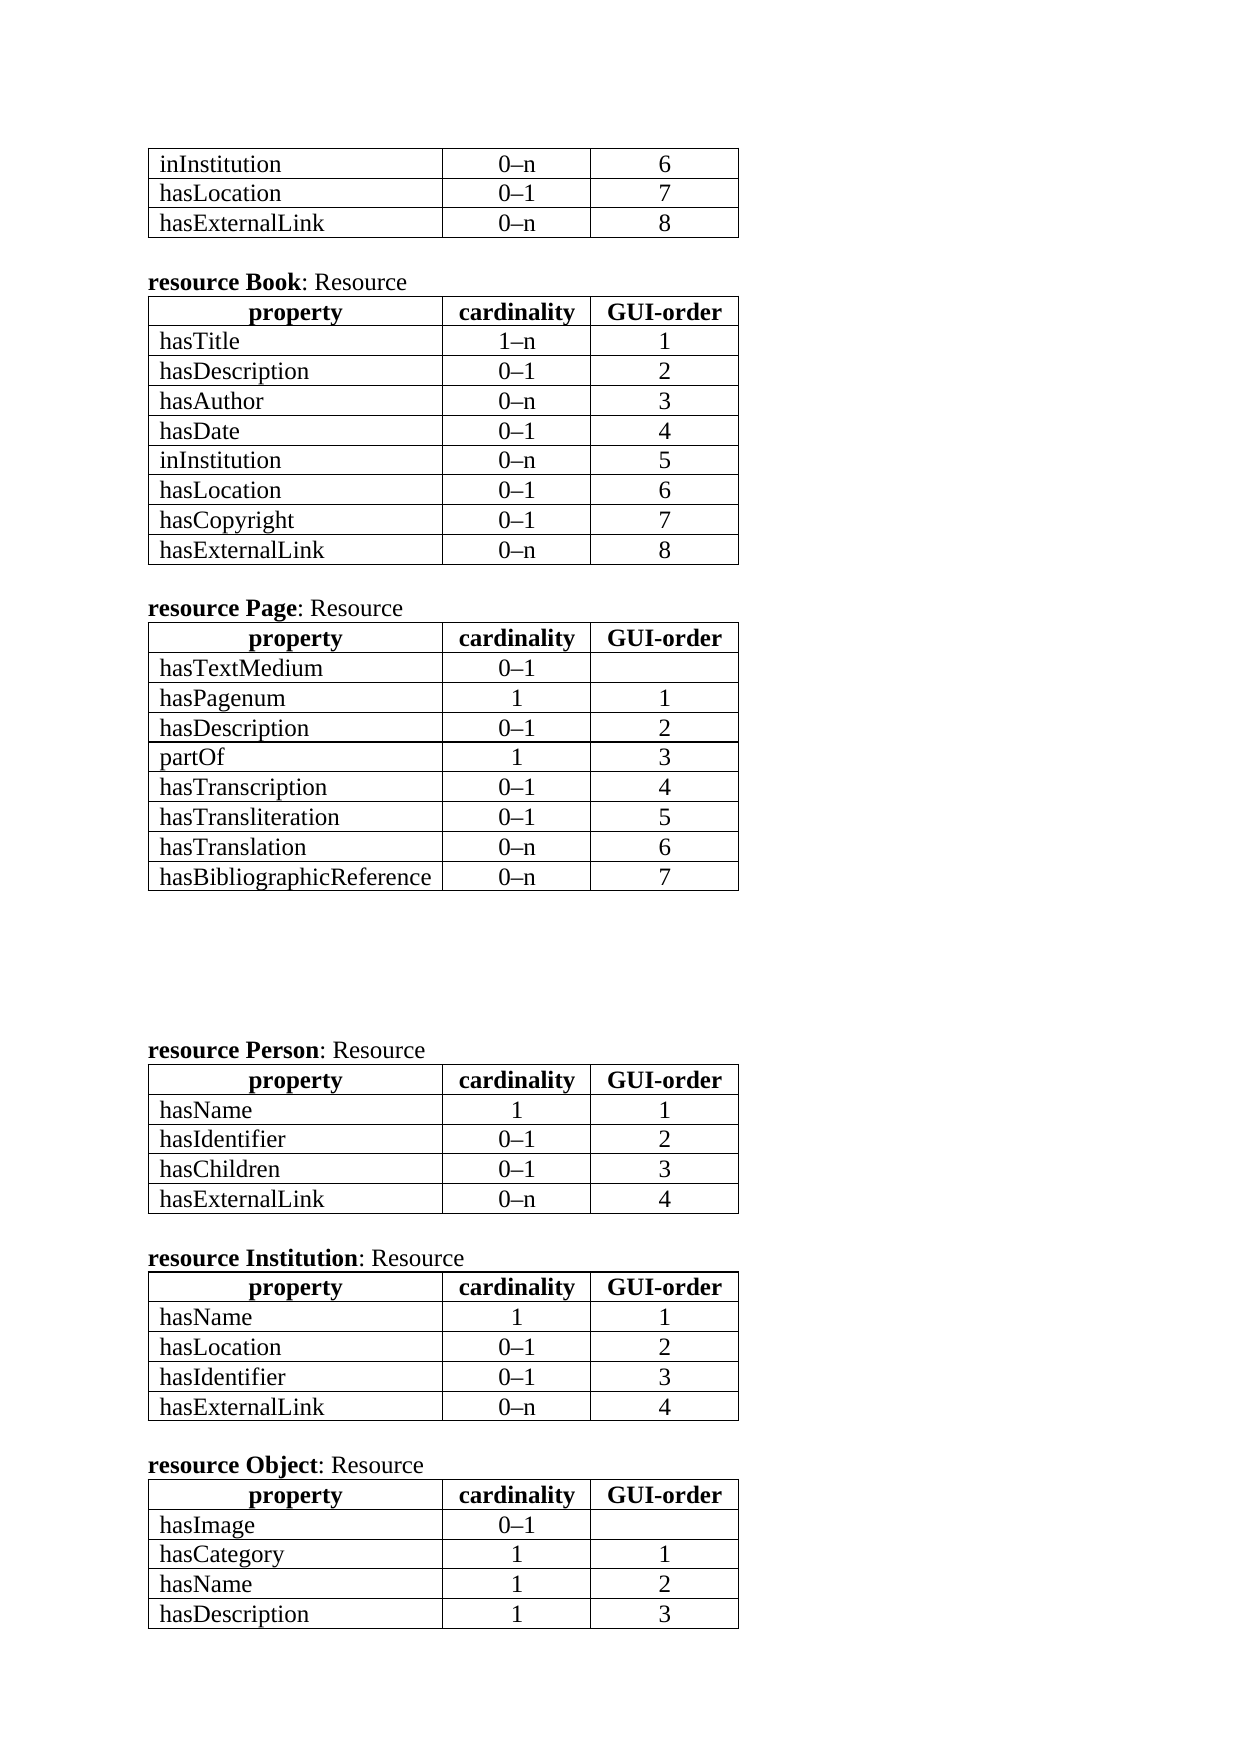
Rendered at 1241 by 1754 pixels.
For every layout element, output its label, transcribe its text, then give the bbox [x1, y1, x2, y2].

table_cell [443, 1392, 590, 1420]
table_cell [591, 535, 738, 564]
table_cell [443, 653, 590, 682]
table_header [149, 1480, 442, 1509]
text resource Person: Resource [148, 1035, 1093, 1064]
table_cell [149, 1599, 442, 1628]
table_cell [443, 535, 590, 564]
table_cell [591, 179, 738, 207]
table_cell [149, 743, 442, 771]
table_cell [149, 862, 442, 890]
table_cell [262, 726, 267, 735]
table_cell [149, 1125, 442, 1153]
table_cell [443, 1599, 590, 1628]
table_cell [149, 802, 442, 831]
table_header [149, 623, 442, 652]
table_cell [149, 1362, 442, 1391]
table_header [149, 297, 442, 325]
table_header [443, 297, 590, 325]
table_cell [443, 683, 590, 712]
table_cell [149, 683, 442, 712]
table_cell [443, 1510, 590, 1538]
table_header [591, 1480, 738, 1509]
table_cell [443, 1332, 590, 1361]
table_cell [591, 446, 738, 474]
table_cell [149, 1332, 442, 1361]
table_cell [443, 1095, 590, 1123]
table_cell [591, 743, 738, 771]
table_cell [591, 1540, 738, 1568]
text resource Institution: Resource [148, 1243, 1093, 1271]
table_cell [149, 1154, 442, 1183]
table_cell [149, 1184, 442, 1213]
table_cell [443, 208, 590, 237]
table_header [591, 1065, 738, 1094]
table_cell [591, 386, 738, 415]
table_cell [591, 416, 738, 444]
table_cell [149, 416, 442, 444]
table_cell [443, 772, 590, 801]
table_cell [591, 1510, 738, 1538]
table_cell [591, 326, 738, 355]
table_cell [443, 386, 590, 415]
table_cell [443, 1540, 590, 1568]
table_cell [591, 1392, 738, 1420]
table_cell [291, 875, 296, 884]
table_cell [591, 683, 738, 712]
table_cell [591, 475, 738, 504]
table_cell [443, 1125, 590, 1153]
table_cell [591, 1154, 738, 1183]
text resource Book: Resource [148, 267, 1093, 296]
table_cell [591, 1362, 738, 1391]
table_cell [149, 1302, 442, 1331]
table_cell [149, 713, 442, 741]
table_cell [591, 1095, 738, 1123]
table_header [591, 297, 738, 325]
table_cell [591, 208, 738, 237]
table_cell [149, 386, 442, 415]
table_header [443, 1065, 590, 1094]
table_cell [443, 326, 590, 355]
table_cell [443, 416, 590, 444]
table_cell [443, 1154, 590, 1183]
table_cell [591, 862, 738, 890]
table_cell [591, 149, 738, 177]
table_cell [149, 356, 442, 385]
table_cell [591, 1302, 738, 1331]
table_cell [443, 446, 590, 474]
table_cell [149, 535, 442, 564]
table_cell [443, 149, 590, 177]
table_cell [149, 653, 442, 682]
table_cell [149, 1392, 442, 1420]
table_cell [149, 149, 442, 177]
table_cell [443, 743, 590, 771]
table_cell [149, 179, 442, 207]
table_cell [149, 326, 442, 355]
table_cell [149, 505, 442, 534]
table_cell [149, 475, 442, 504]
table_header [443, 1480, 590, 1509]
text resource Page: Resource [148, 593, 1093, 622]
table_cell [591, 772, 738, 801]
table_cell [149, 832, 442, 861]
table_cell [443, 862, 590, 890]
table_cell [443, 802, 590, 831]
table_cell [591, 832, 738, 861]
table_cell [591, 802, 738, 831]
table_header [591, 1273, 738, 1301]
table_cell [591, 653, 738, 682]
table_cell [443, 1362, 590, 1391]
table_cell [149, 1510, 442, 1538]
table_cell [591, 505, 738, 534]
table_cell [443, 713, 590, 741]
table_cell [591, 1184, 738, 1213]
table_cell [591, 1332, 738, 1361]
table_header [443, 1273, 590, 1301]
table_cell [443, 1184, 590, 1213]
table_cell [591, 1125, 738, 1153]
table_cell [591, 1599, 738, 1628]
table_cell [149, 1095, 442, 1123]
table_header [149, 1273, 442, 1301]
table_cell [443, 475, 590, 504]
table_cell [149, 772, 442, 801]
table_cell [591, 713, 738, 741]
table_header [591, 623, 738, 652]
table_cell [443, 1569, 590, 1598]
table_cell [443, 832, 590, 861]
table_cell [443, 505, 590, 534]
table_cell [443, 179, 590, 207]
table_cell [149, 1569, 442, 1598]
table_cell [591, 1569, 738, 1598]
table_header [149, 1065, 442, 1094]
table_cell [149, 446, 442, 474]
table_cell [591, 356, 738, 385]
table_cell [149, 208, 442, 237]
text resource Object: Resource [148, 1450, 1093, 1479]
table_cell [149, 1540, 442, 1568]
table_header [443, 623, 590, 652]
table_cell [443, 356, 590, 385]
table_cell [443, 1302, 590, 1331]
